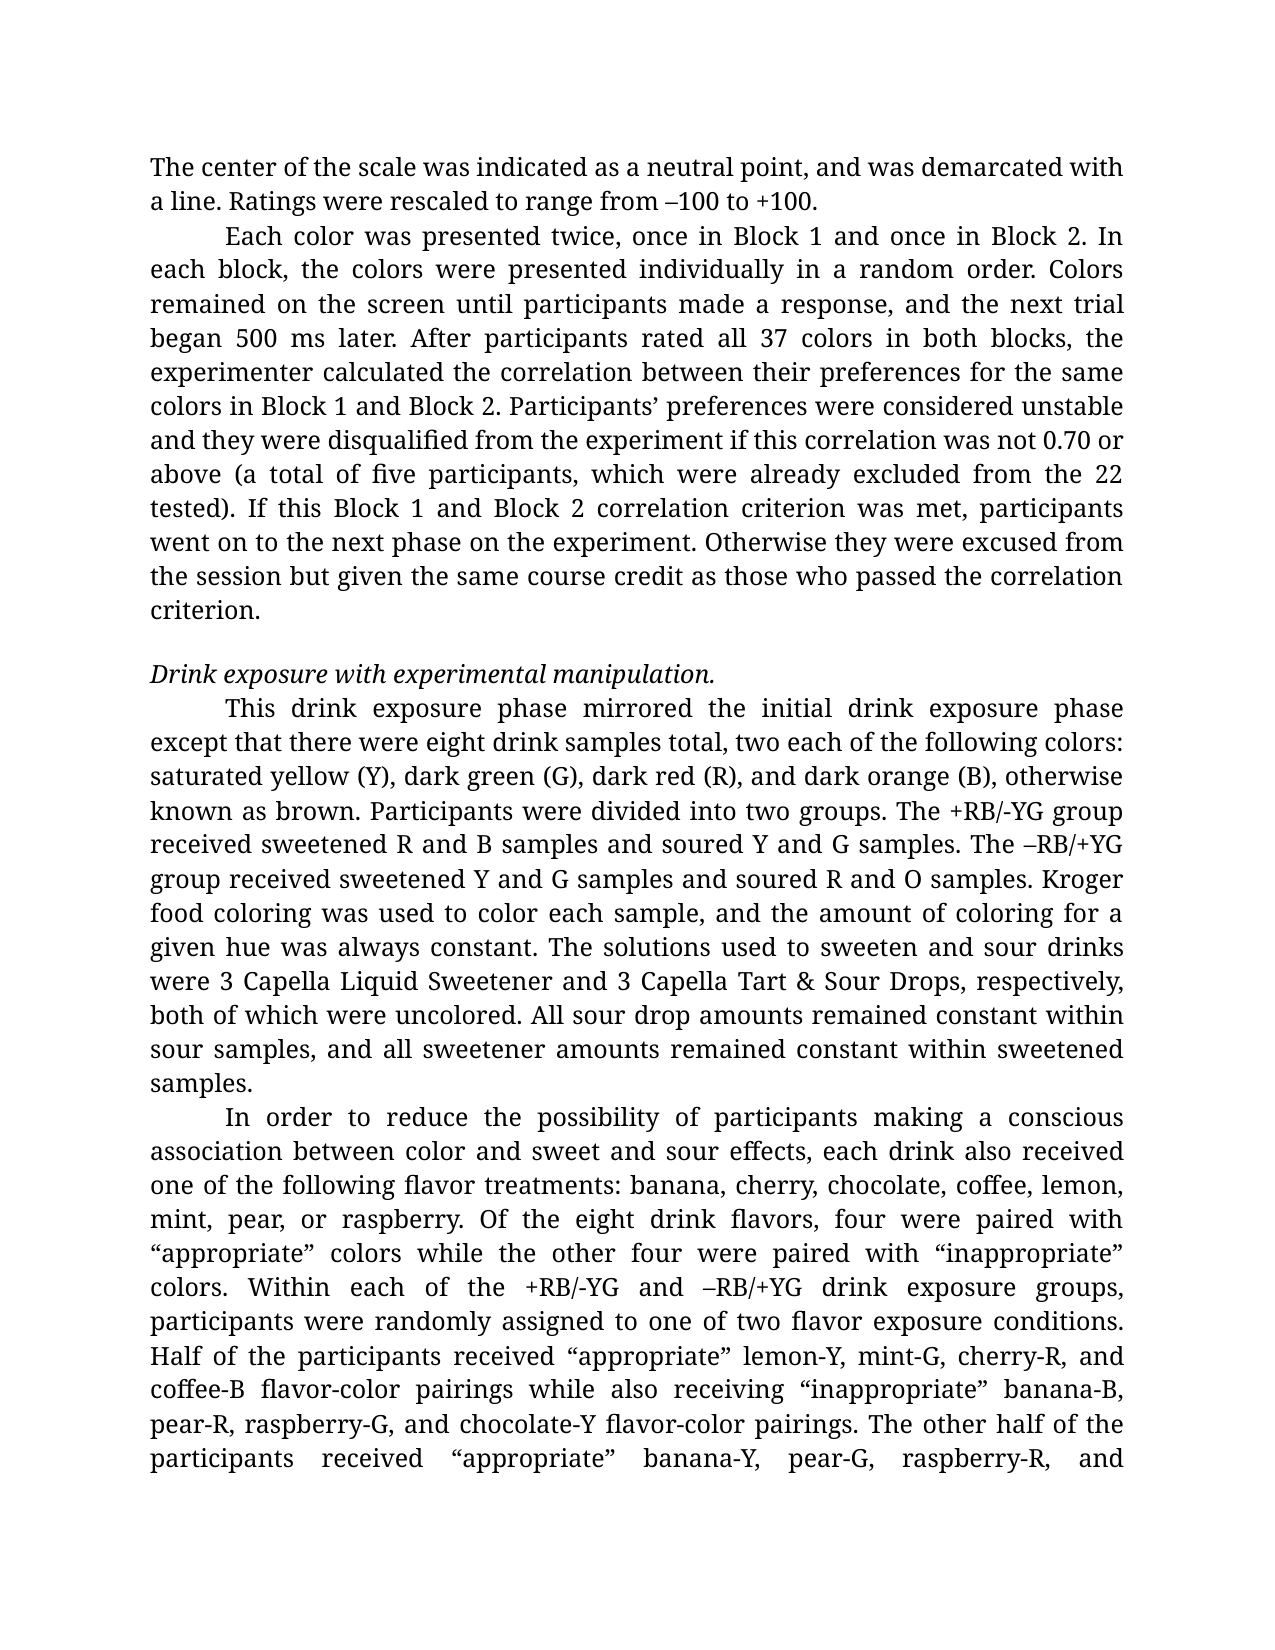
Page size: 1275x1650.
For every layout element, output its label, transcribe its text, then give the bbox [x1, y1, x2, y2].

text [150, 150, 1125, 218]
text This drink exposure phase mirrored the initial drink exposure phase except that there were eight drink samples total, two each of the following colors: saturated yellow (Y), dark green (G), dark red (R), and dark orange (B), otherwise known as brown. Participants were divided into two groups. The +RB/-YG group received sweetened R and B samples and soured Y and G samples. The –RB/+YG group received sweetened Y and G samples and soured R and O samples. Kroger food coloring was used to color each sample, and the amount of coloring for a given hue was always constant. The solutions used to sweeten and sour drinks were 3 Capella Liquid Sweetener and 3 Capella Tart & Sour Drops, respectively, both of which were uncolored. All sour drop amounts remained constant within sour samples, and all sweetener amounts remained constant within sweetened samples. [150, 691, 1125, 1100]
subtitle Drink exposure with experimental manipulation. [150, 657, 1125, 691]
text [150, 1100, 1125, 1474]
text Each color was presented twice, once in Block 1 and once in Block 2. In each block, the colors were presented individually in a random order. Colors remained on the screen until participants made a response, and the next trial began 500 ms later. After participants rated all 37 colors in both blocks, the experimenter calculated the correlation between their preferences for the same colors in Block 1 and Block 2. Participants’ preferences were considered unstable and they were disqualified from the experiment if this correlation was not 0.70 or above (a total of five participants, which were already excluded from the 22 tested). If this Block 1 and Block 2 correlation criterion was met, participants went on to the next phase on the experiment. Otherwise they were excused from the session but given the same course credit as those who passed the correlation criterion. [150, 218, 1125, 627]
